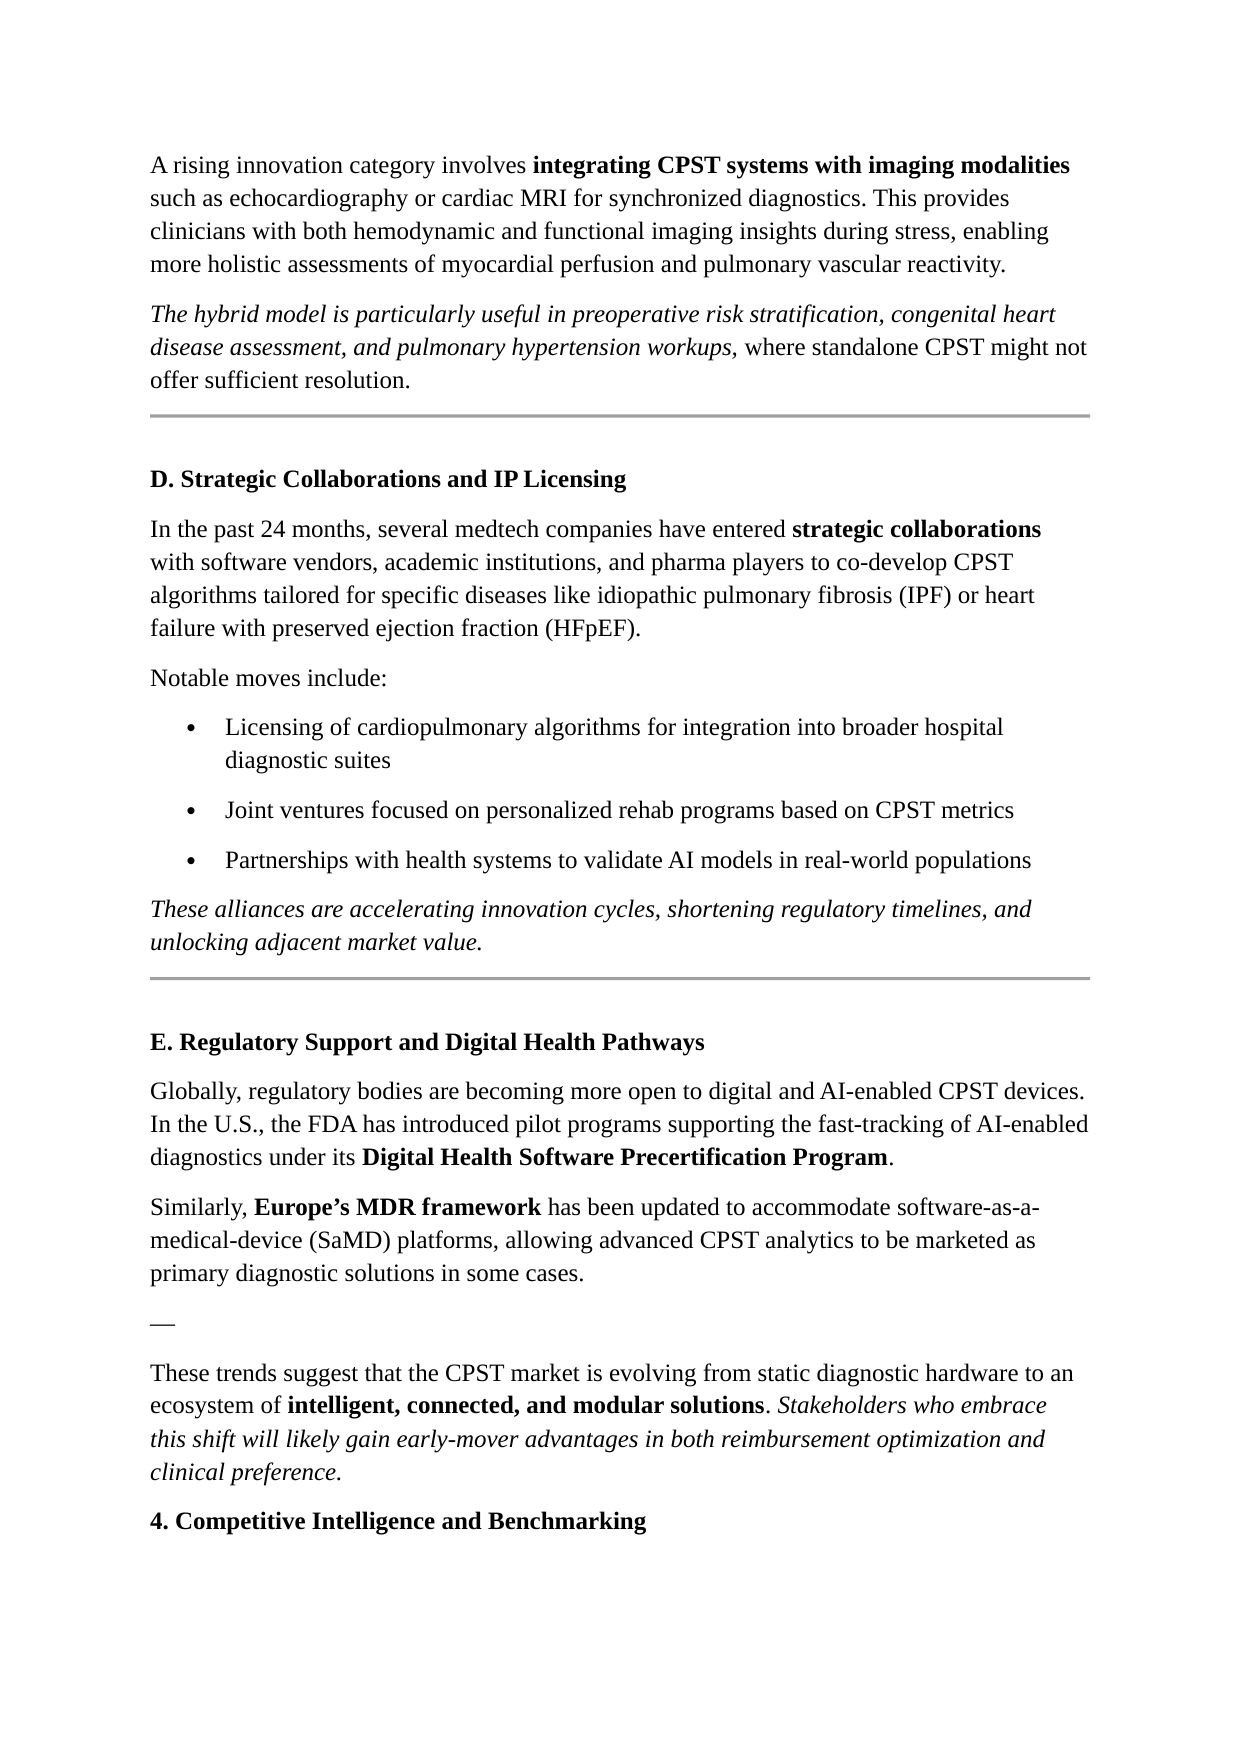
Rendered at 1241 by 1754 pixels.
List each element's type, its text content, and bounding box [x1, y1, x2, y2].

text — [150, 1308, 1090, 1337]
text E. Regulatory Support and Digital Health Pathways [150, 1027, 1090, 1056]
text A rising innovation category involves integrating CPST systems with imaging modalities such as echocardiography or cardiac MRI for synchronized diagnostics. This provides clinicians with both hemodynamic and functional imaging insights during stress, enabling more holistic assessments of myocardial perfusion and pulmonary vascular reactivity. [150, 150, 1090, 278]
list Joint ventures focused on personalized rehab programs based on CPST metrics [187, 795, 1090, 824]
text D. Strategic Collaborations and IP Licensing [150, 464, 1090, 493]
text In the past 24 months, several medtech companies have entered strategic collaborations with software vendors, academic institutions, and pharma players to co-develop CPST algorithms tailored for specific diseases like idiopathic pulmonary fibrosis (IPF) or heart failure with preserved ejection fraction (HFpEF). [150, 514, 1090, 642]
text Globally, regulatory bodies are becoming more open to digital and AI-enabled CPST devices. In the U.S., the FDA has introduced pilot programs supporting the fast-tracking of AI-enabled diagnostics under its Digital Health Software Precertification Program. [150, 1076, 1090, 1171]
text Notable moves include: [150, 663, 1090, 691]
list Partnerships with health systems to validate AI models in real-world populations [187, 845, 1090, 873]
text Similarly, Europe’s MDR framework has been updated to accommodate software-as-a-medical-device (SaMD) platforms, allowing advanced CPST analytics to be marketed as primary diagnostic solutions in some cases. [150, 1192, 1090, 1287]
text The hybrid model is particularly useful in preoperative risk stratification, congenital heart disease assessment, and pulmonary hypertension workups, where standalone CPST might not offer sufficient resolution. [150, 299, 1090, 393]
text These alliances are accelerating innovation cycles, shortening regulatory timelines, and unlocking adjacent market value. [150, 894, 1090, 956]
text 4. Competitive Intelligence and Benchmarking [150, 1506, 1090, 1535]
text These trends suggest that the CPST market is evolving from static diagnostic hardware to an ecosystem of intelligent, connected, and modular solutions. Stakeholders who embrace this shift will likely gain early-mover advantages in both reimbursement optimization and clinical preference. [150, 1358, 1090, 1485]
list Licensing of cardiopulmonary algorithms for integration into broader hospital diagnostic suites [187, 712, 1090, 774]
